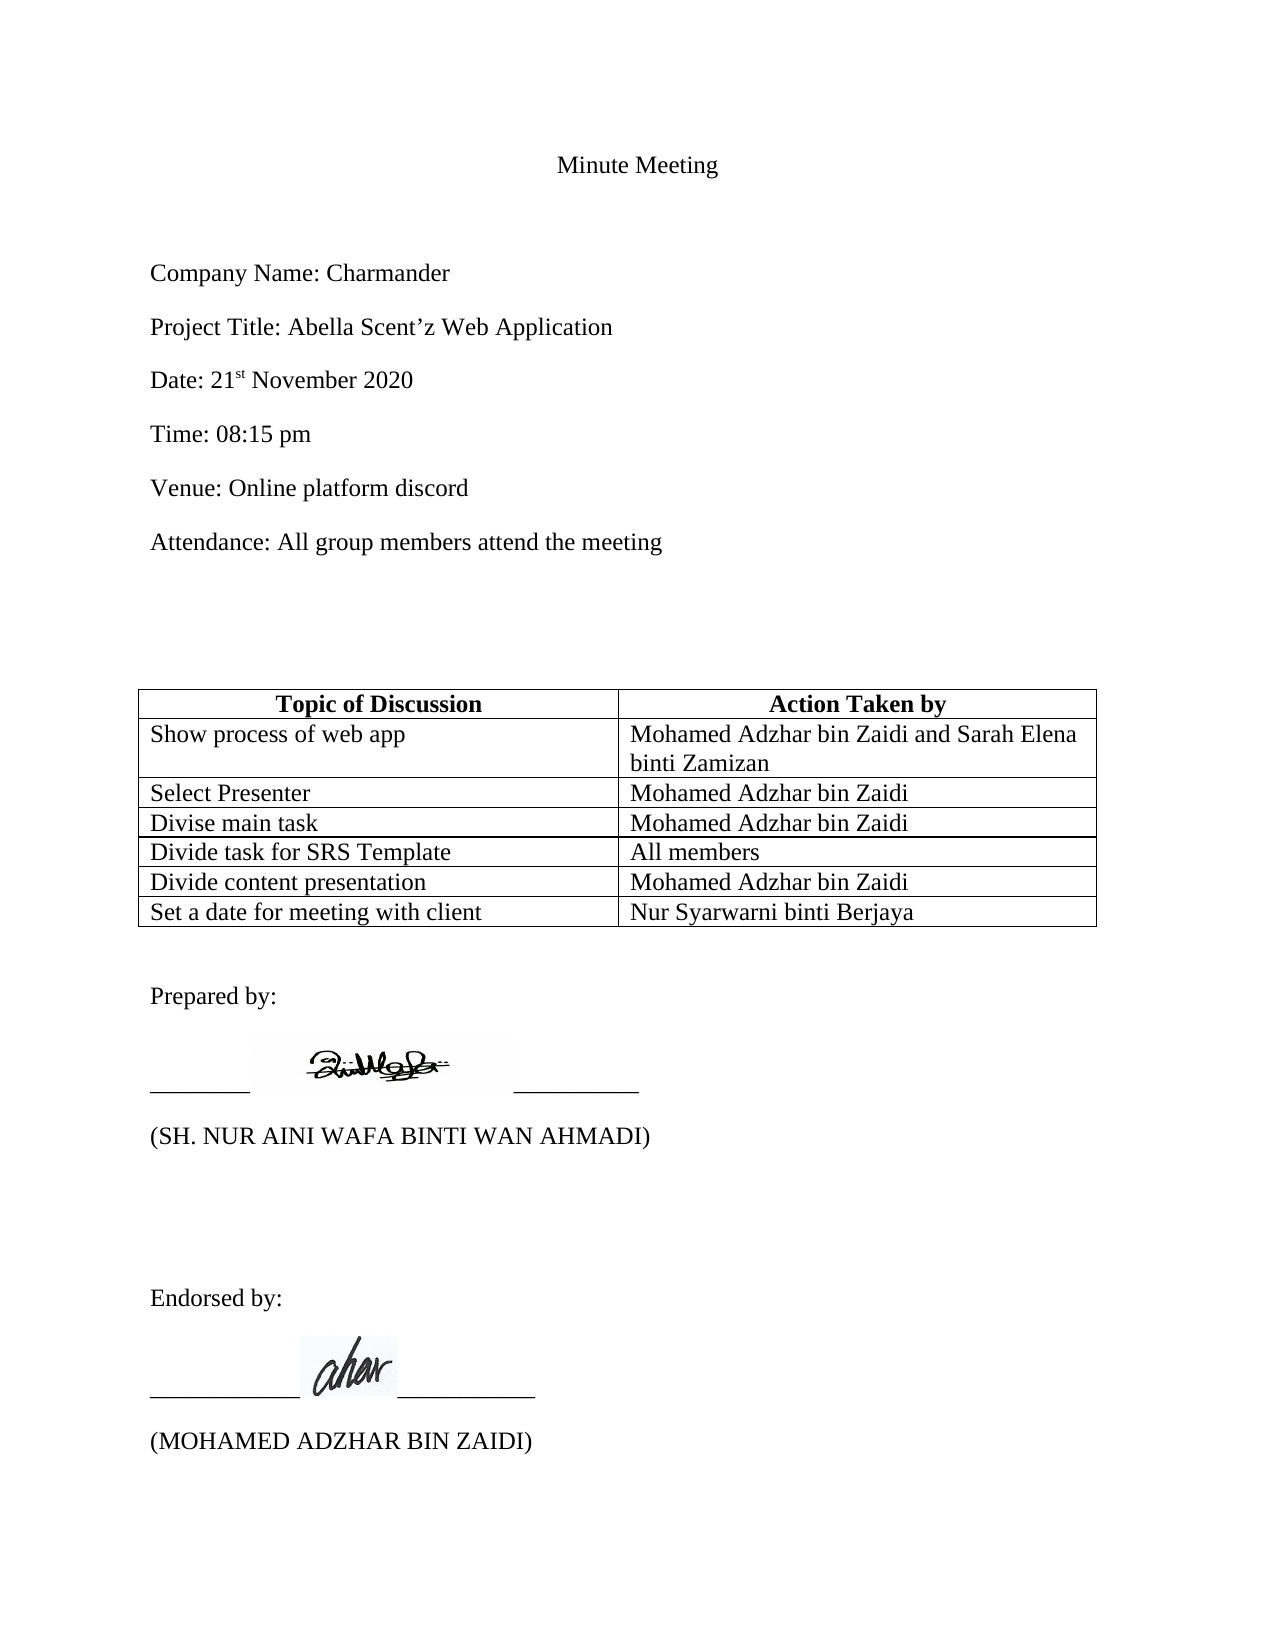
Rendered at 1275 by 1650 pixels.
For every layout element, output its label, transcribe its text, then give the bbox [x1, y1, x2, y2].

table_cell Mohamed Adzhar bin Zaidi and Sarah Elena binti Zamizan [619, 719, 1096, 777]
table_header Action Taken by [619, 690, 1096, 718]
table_cell Divide content presentation [139, 867, 618, 896]
text Project Title: Abella Scent’z Web Application [150, 312, 1125, 340]
text Company Name: Charmander [150, 258, 1125, 286]
text Time: 08:15 pm [150, 419, 1125, 448]
table_header Topic of Discussion [139, 690, 618, 718]
table_cell Divide task for SRS Template [139, 838, 618, 866]
text Minute Meeting [150, 150, 1125, 179]
table_cell Nur Syarwarni binti Berjaya [619, 897, 1096, 926]
table_cell All members [619, 838, 1096, 866]
text _______________________ [150, 1337, 1125, 1401]
text Venue: Online platform discord [150, 473, 1125, 502]
text (SH. NUR AINI WAFA BINTI WAN AHMADI) [150, 1121, 1125, 1150]
table_cell Show process of web app [139, 719, 618, 777]
table_cell Mohamed Adzhar bin Zaidi [619, 867, 1096, 896]
text Attendance: All group members attend the meeting [150, 527, 1125, 556]
text Endorsed by: [150, 1283, 1125, 1312]
picture [250, 1034, 514, 1091]
text Date: 21st November 2020 [150, 365, 1125, 394]
table_cell Mohamed Adzhar bin Zaidi [619, 778, 1096, 807]
table_cell Divise main task [139, 808, 618, 836]
table_cell Select Presenter [139, 778, 618, 807]
text __________________ [150, 1034, 1125, 1096]
picture [300, 1336, 398, 1396]
table_cell Set a date for meeting with client [139, 897, 618, 926]
text Prepared by: [150, 981, 1125, 1009]
text (MOHAMED ADZHAR BIN ZAIDI) [150, 1426, 1125, 1454]
table_cell Mohamed Adzhar bin Zaidi [619, 808, 1096, 836]
